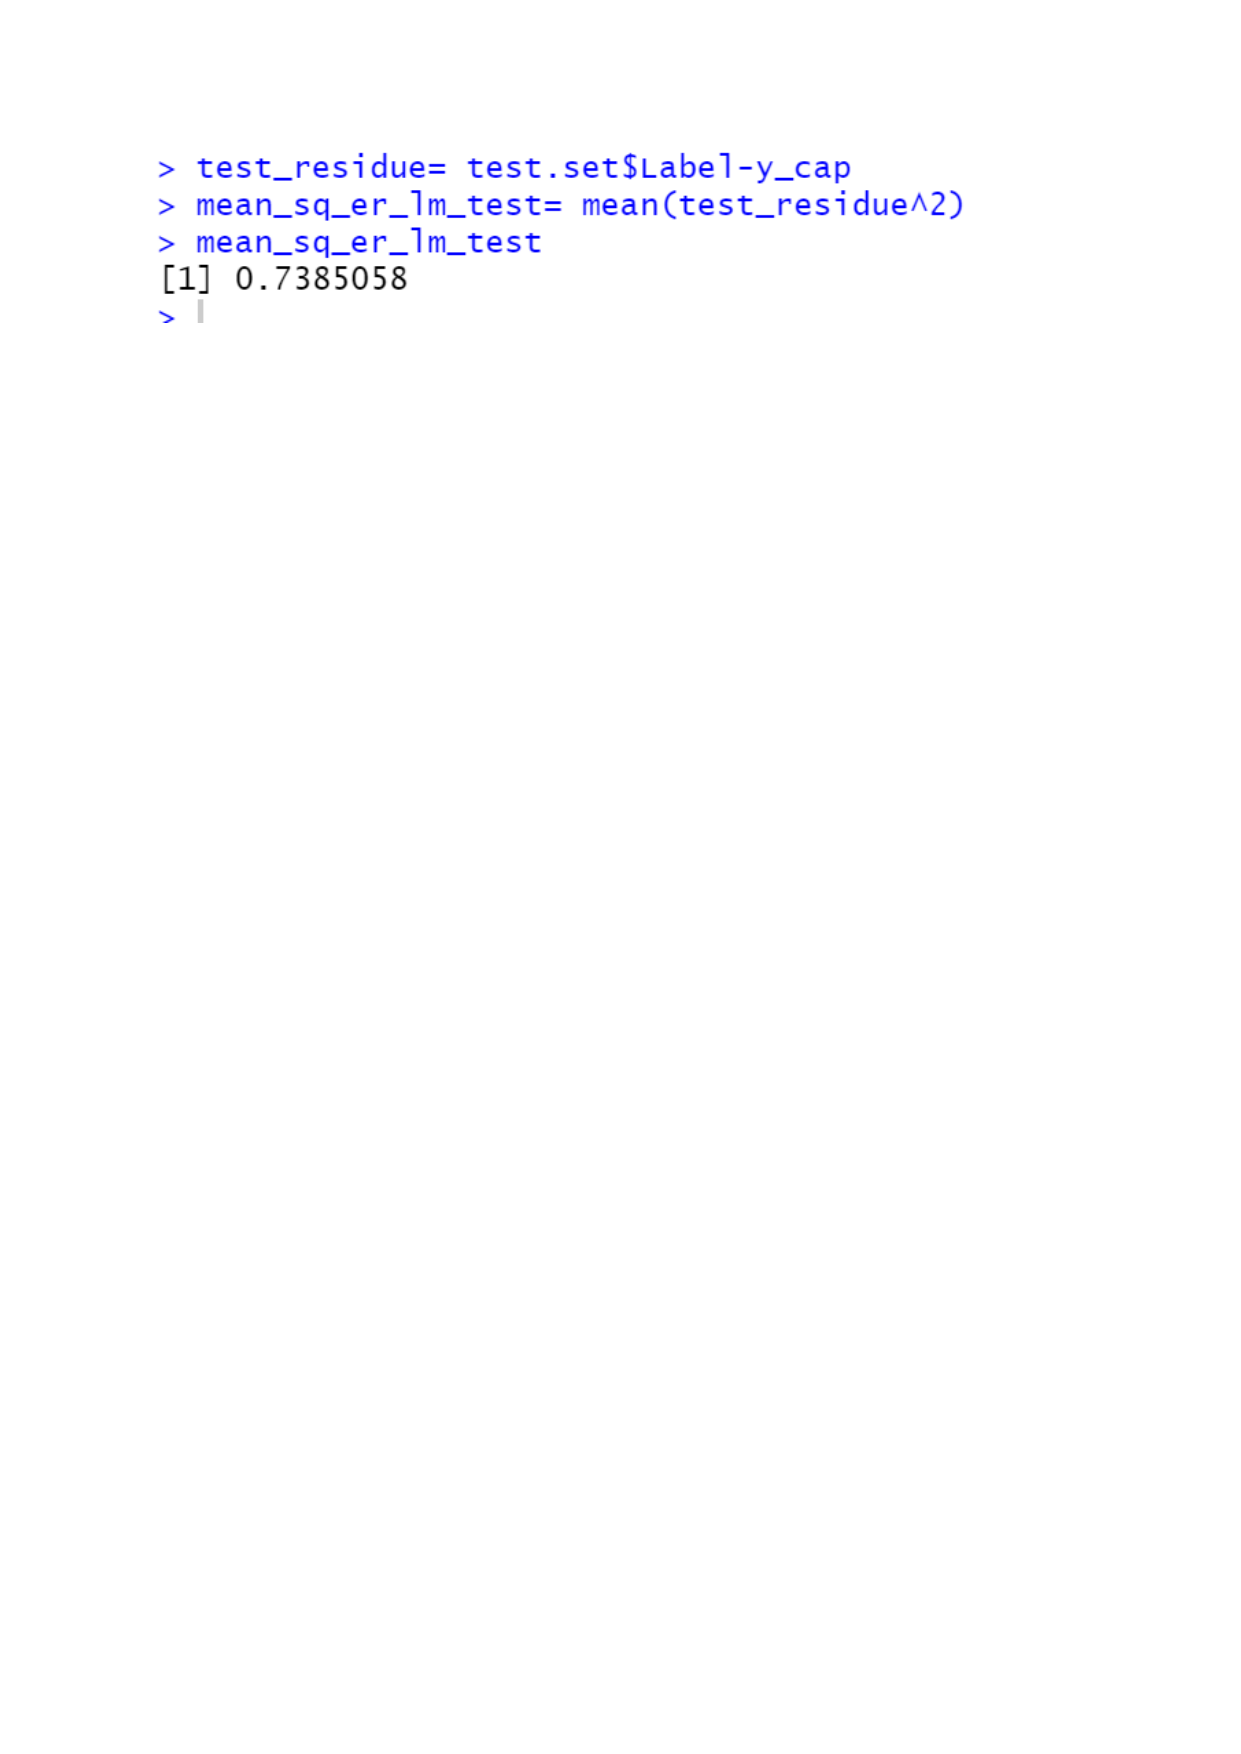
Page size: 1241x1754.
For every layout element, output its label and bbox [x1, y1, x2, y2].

picture [150, 150, 1091, 323]
